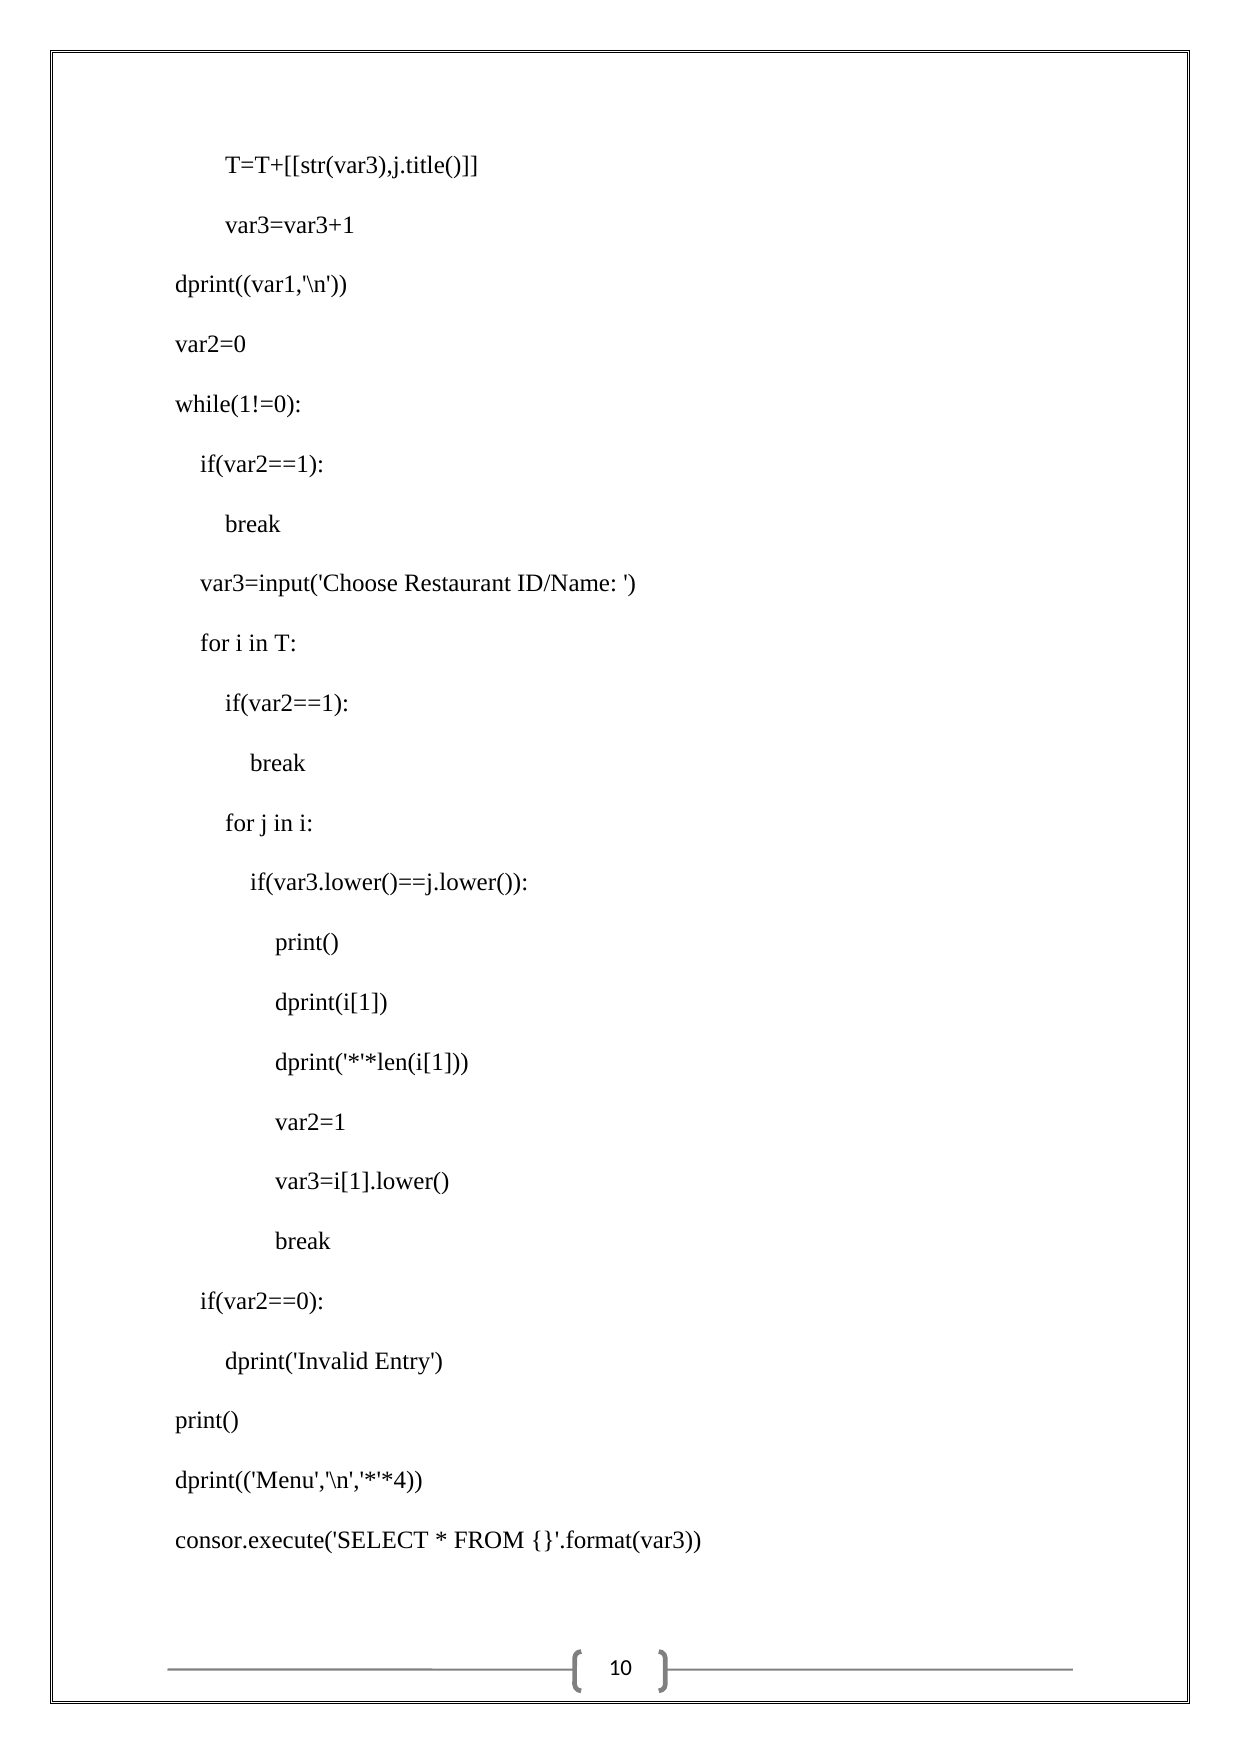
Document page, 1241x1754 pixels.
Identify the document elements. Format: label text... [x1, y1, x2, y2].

text while(1!=0): [150, 389, 1090, 418]
text var3=i[1].lower() [150, 1166, 1090, 1195]
text var2=1 [150, 1107, 1090, 1135]
text dprint((var1,'\n')) [150, 269, 1090, 298]
text print() [150, 1406, 1090, 1434]
text for j in i: [150, 808, 1090, 836]
text var3=input('Choose Restaurant ID/Name: ') [150, 568, 1090, 597]
text dprint('Invalid Entry') [150, 1346, 1090, 1374]
text if(var2==0): [150, 1286, 1090, 1315]
text T=T+[[str(var3),j.title()]] [150, 150, 1090, 179]
text if(var3.lower()==j.lower()): [150, 867, 1090, 896]
text dprint(('Menu','\n','*'*4)) [150, 1465, 1090, 1494]
text consor.execute('SELECT * FROM {}'.format(var3)) [150, 1525, 1090, 1554]
text print() [150, 927, 1090, 956]
text break [150, 1226, 1090, 1255]
text break [150, 748, 1090, 777]
text dprint(i[1]) [150, 987, 1090, 1016]
text break [150, 509, 1090, 537]
text if(var2==1): [150, 688, 1090, 717]
text if(var2==1): [150, 449, 1090, 478]
text var3=var3+1 [150, 210, 1090, 238]
text for i in T: [150, 628, 1090, 657]
text var2=0 [150, 329, 1090, 358]
text dprint('*'*len(i[1])) [150, 1047, 1090, 1076]
